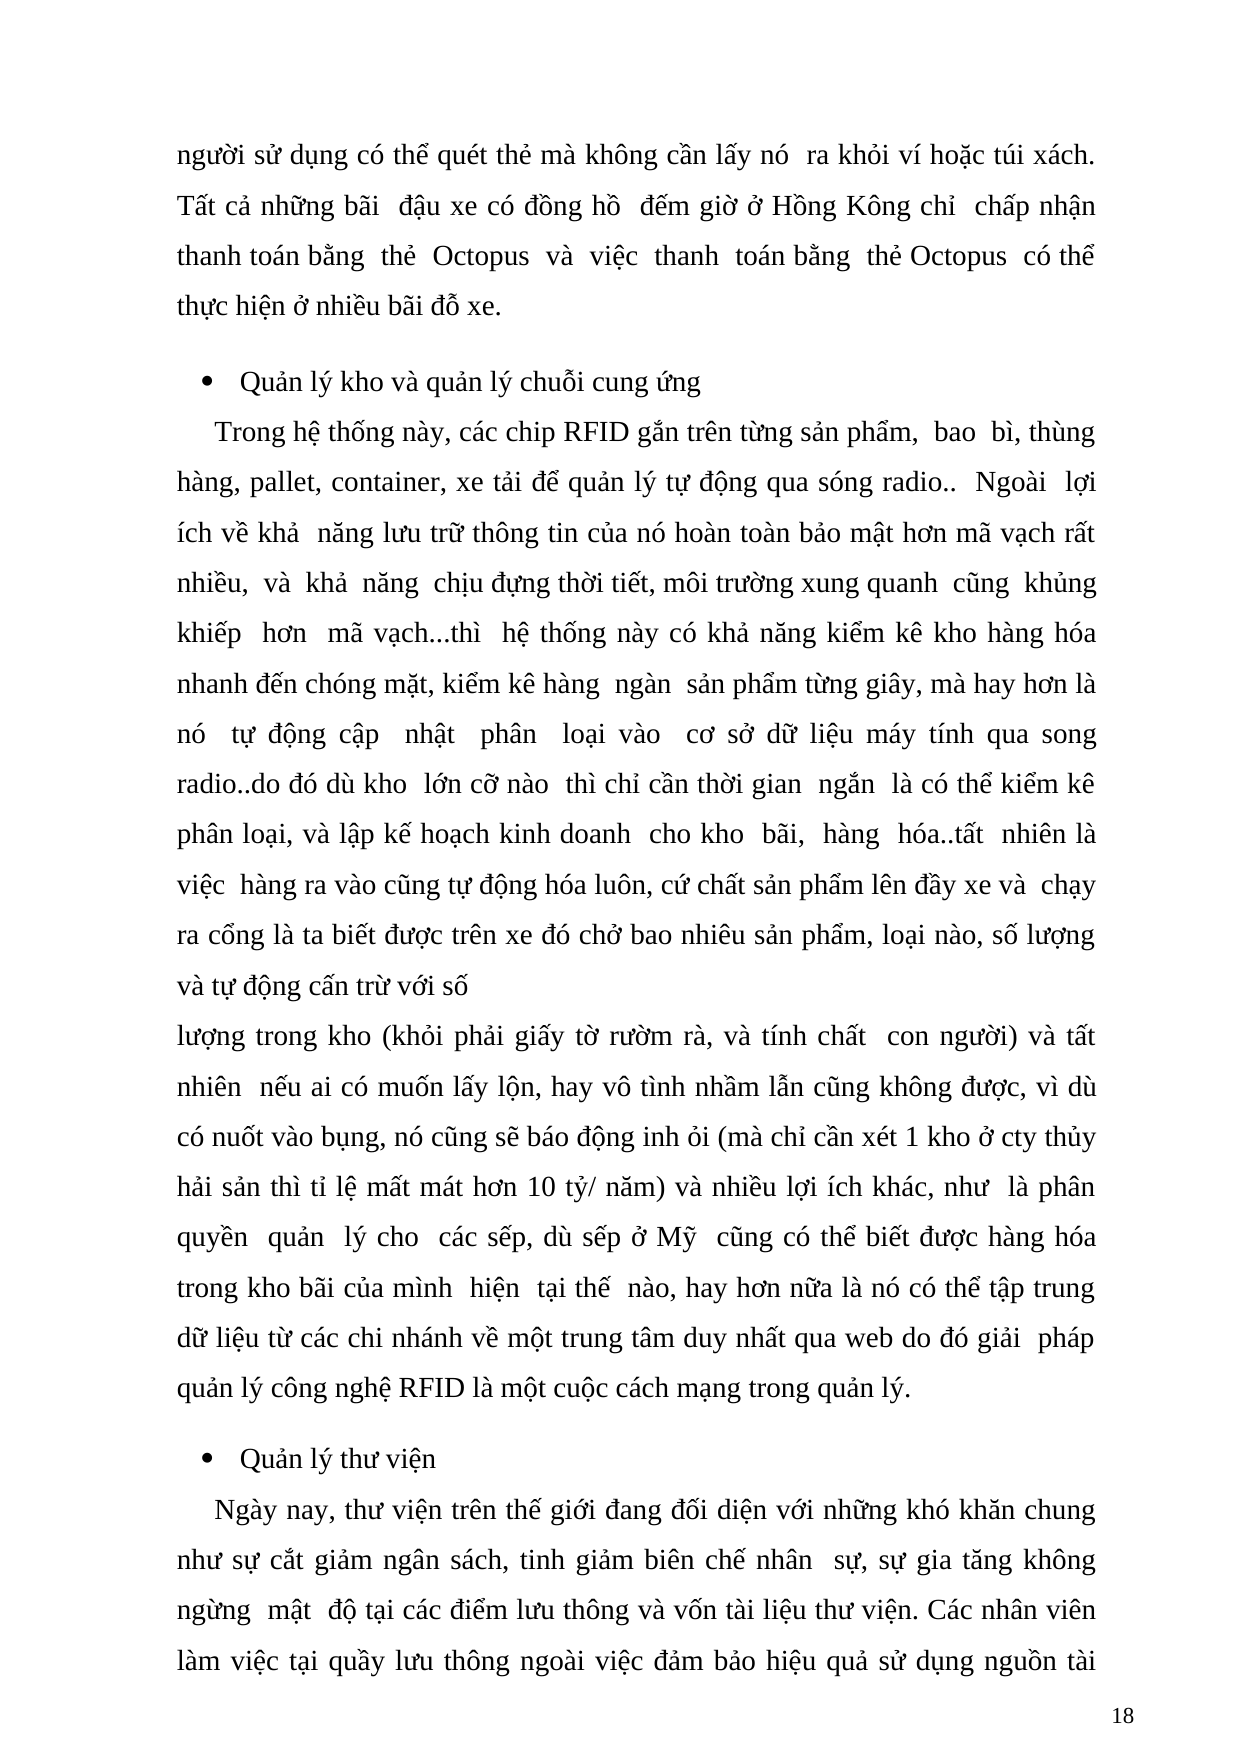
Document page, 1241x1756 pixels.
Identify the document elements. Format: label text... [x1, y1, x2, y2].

list Quản lý thư viện [202, 1441, 1134, 1475]
text Trong hệ thống này, các chip RFID gắn trên từng sản phẩm, bao bì, thùng hàng, pallet, container, xe tải để quản lý tự động qua sóng radio.. Ngoài lợi ích về khả năng lưu trữ thông tin của nó hoàn toàn bảo mật hơn mã vạch rất nhiều, và khả năng chịu đựng thời tiết, môi trường xung quanh cũng khủng khiếp hơn mã vạch...thì hệ thống này có khả năng kiểm kê kho hàng hóa nhanh đến chóng mặt, kiểm kê hàng ngàn sản phẩm từng giây, mà hay hơn là nó tự động cập nhật phân loại vào cơ sở dữ liệu máy tính qua song radio..do đó dù kho lớn cỡ nào thì chỉ cần thời gian ngắn là có thể kiểm kê phân loại, và lập kế hoạch kinh doanh cho kho bãi, hàng hóa..tất nhiên là việc hàng ra vào cũng tự động hóa luôn, cứ chất sản phẩm lên đầy xe và chạy ra cổng là ta biết được trên xe đó chở bao nhiêu sản phẩm, loại nào, số lượng và tự động cấn trừ với số [177, 414, 1098, 1001]
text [177, 137, 1098, 322]
text lượng trong kho (khỏi phải giấy tờ rườm rà, và tính chất con người) và tất nhiên nếu ai có muốn lấy lộn, hay vô tình nhầm lẫn cũng không được, vì dù có nuốt vào bụng, nó cũng sẽ báo động inh ỏi (mà chỉ cần xét 1 kho ở cty thủy hải sản thì tỉ lệ mất mát hơn 10 tỷ/ năm) và nhiều lợi ích khác, như là phân quyền quản lý cho các sếp, dù sếp ở Mỹ cũng có thể biết được hàng hóa trong kho bãi của mình hiện tại thế nào, hay hơn nữa là nó có thể tập trung dữ liệu từ các chi nhánh về một trung tâm duy nhất qua web do đó giải pháp quản lý công nghệ RFID là một cuộc cách mạng trong quản lý. [177, 1018, 1098, 1404]
list Quản lý kho và quản lý chuỗi cung ứng [202, 364, 1134, 397]
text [177, 1492, 1098, 1676]
